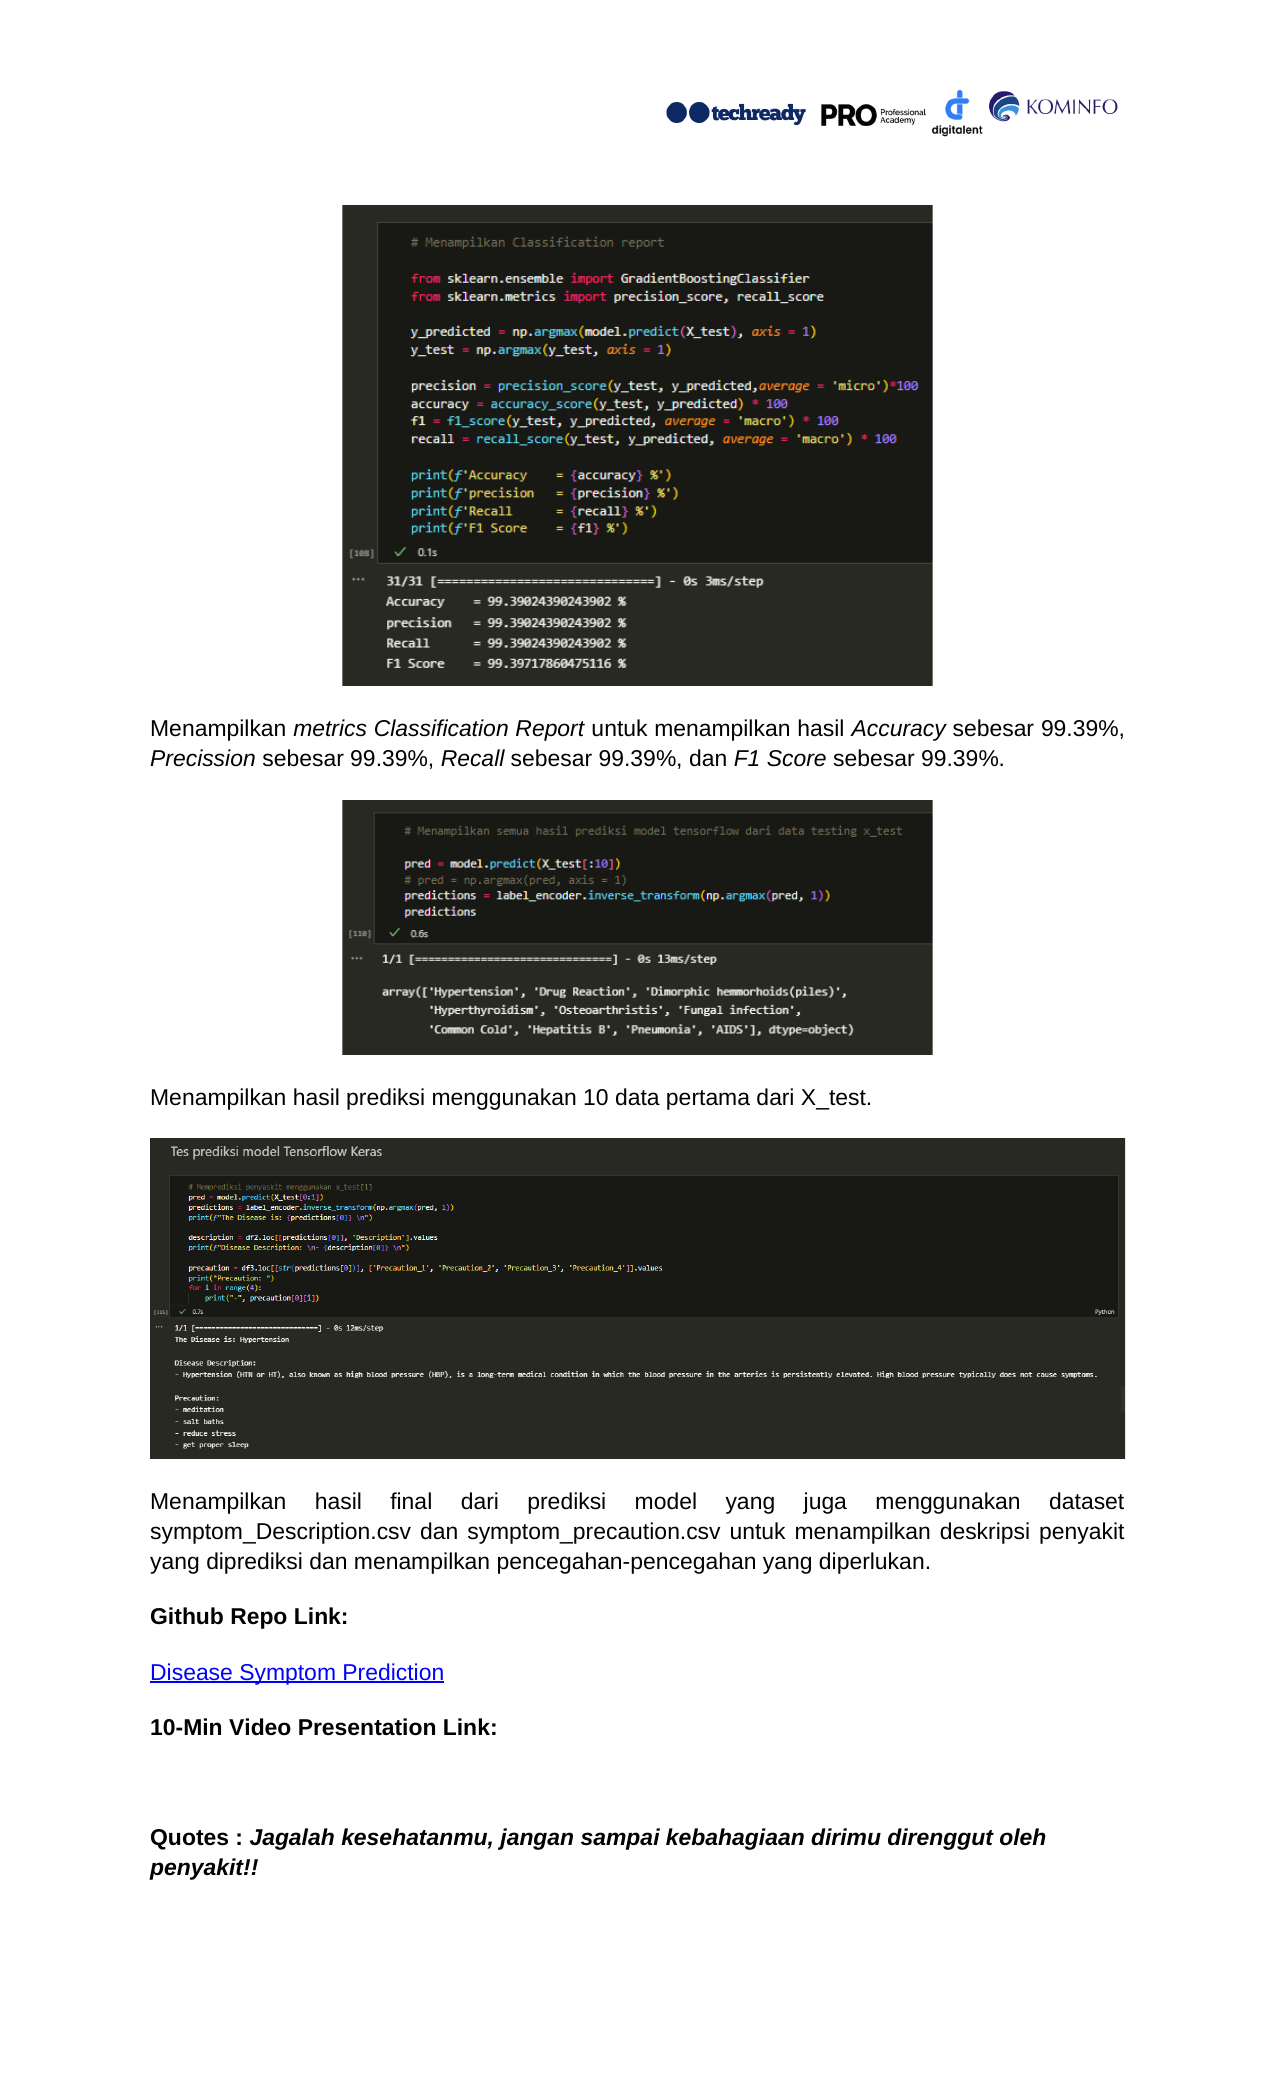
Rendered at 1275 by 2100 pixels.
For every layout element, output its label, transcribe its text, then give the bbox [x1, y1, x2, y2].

text Github Repo Link: [150, 1603, 1125, 1630]
picture [664, 74, 1125, 143]
text 10-Min Video Presentation Link: [150, 1714, 1125, 1740]
picture [150, 1138, 1125, 1459]
text Menampilkan hasil final dari prediksi model yang juga menggunakan dataset symptom_Description.csv dan symptom_precaution.csv untuk menampilkan deskripsi penyakit yang diprediksi dan menampilkan pencegahan-pencegahan yang diperlukan. [150, 1488, 1125, 1574]
text Disease Symptom Prediction [150, 1658, 1125, 1685]
text Menampilkan hasil prediksi menggunakan 10 data pertama dari X_test. [150, 1083, 1125, 1110]
picture [342, 800, 933, 1055]
picture [342, 205, 933, 686]
text Menampilkan metrics Classification Report untuk menampilkan hasil Accuracy sebesar 99.39%, Precission sebesar 99.39%, Recall sebesar 99.39%, dan F1 Score sebesar 99.39%. [150, 715, 1125, 771]
text Quotes : Jagalah kesehatanmu, jangan sampai kebahagiaan dirimu direnggut oleh penyakit!! [150, 1824, 1125, 1881]
